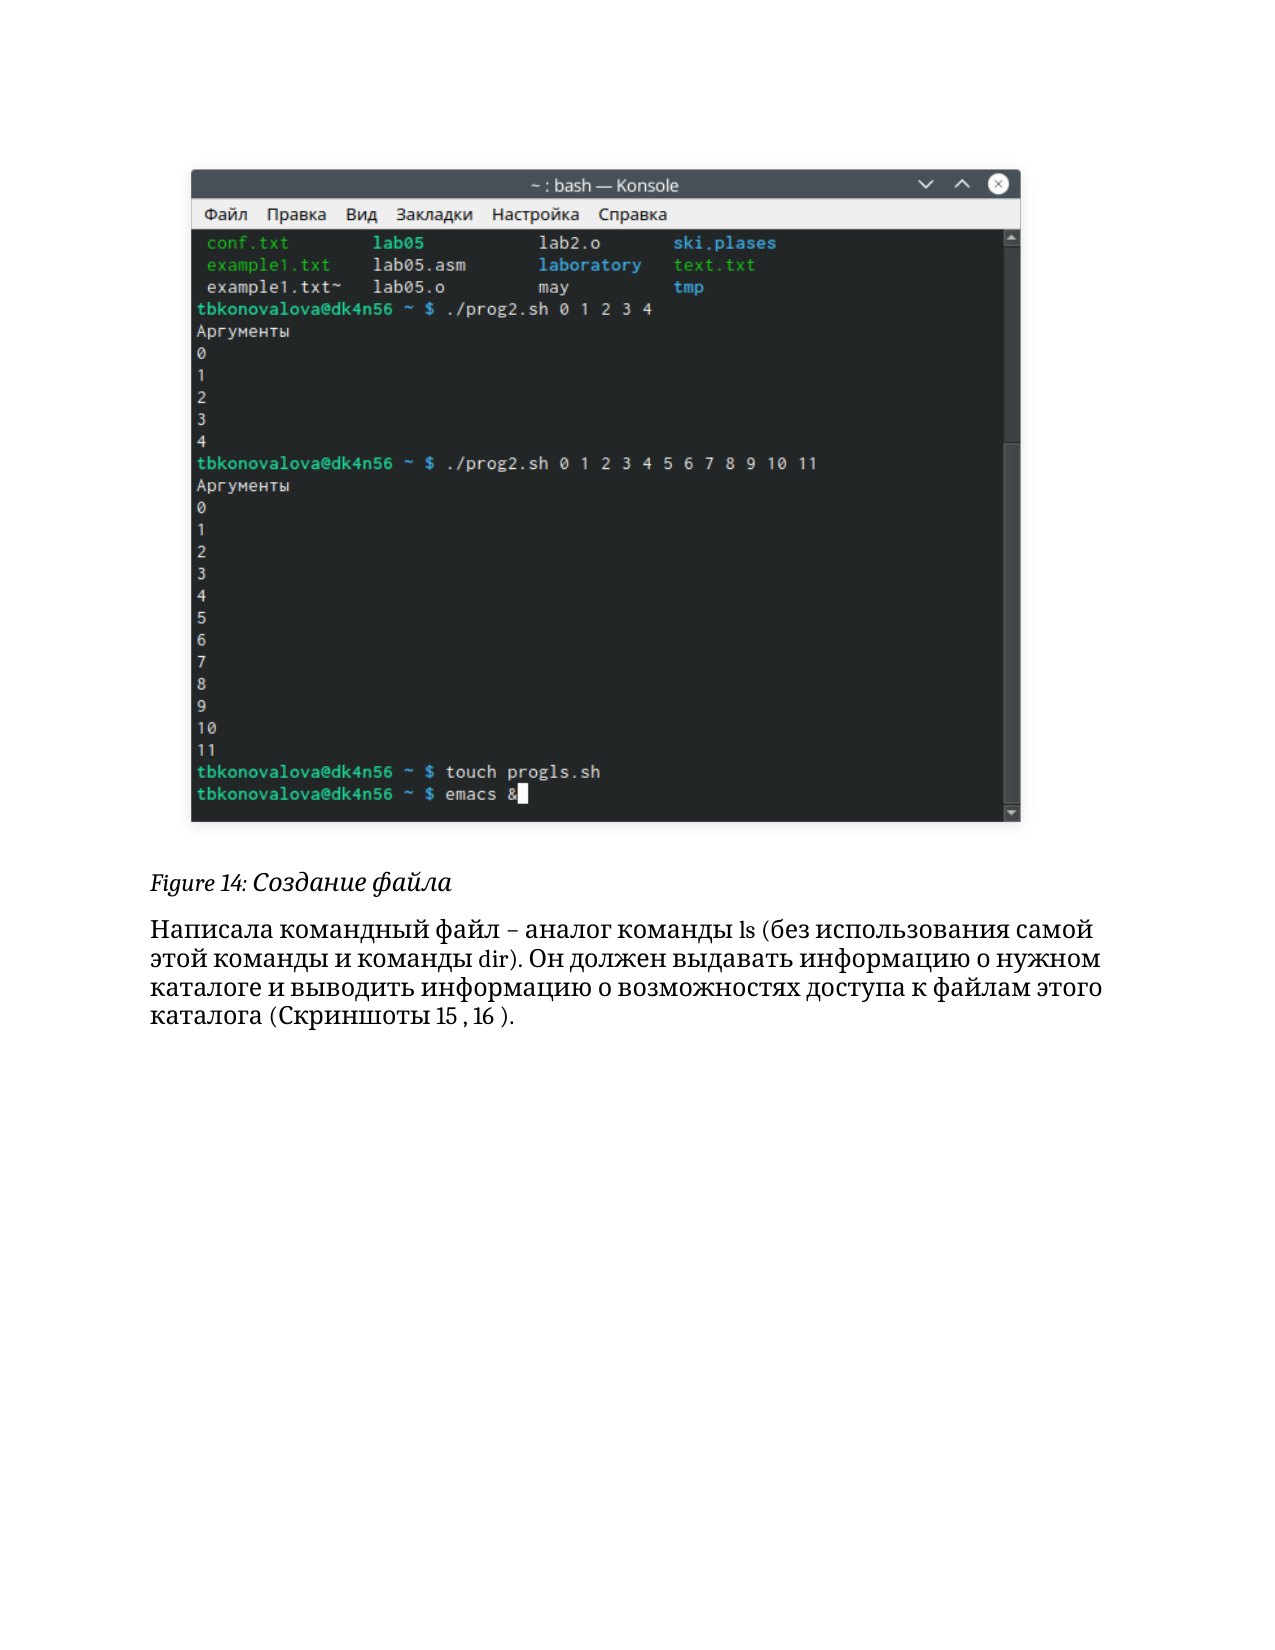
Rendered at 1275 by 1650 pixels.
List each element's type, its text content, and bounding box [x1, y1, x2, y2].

picture [168, 150, 1044, 848]
text Figure 14: Создание файла [150, 868, 1125, 897]
text Написала командный файл − аналог команды ls (без использования самой этой команды и команды dir). Он должен выдавать информацию о нужном каталоге и выводить информацию о возможностях доступа к файлам этого каталога (Скриншоты 15 , 16 ). [150, 916, 1125, 1031]
